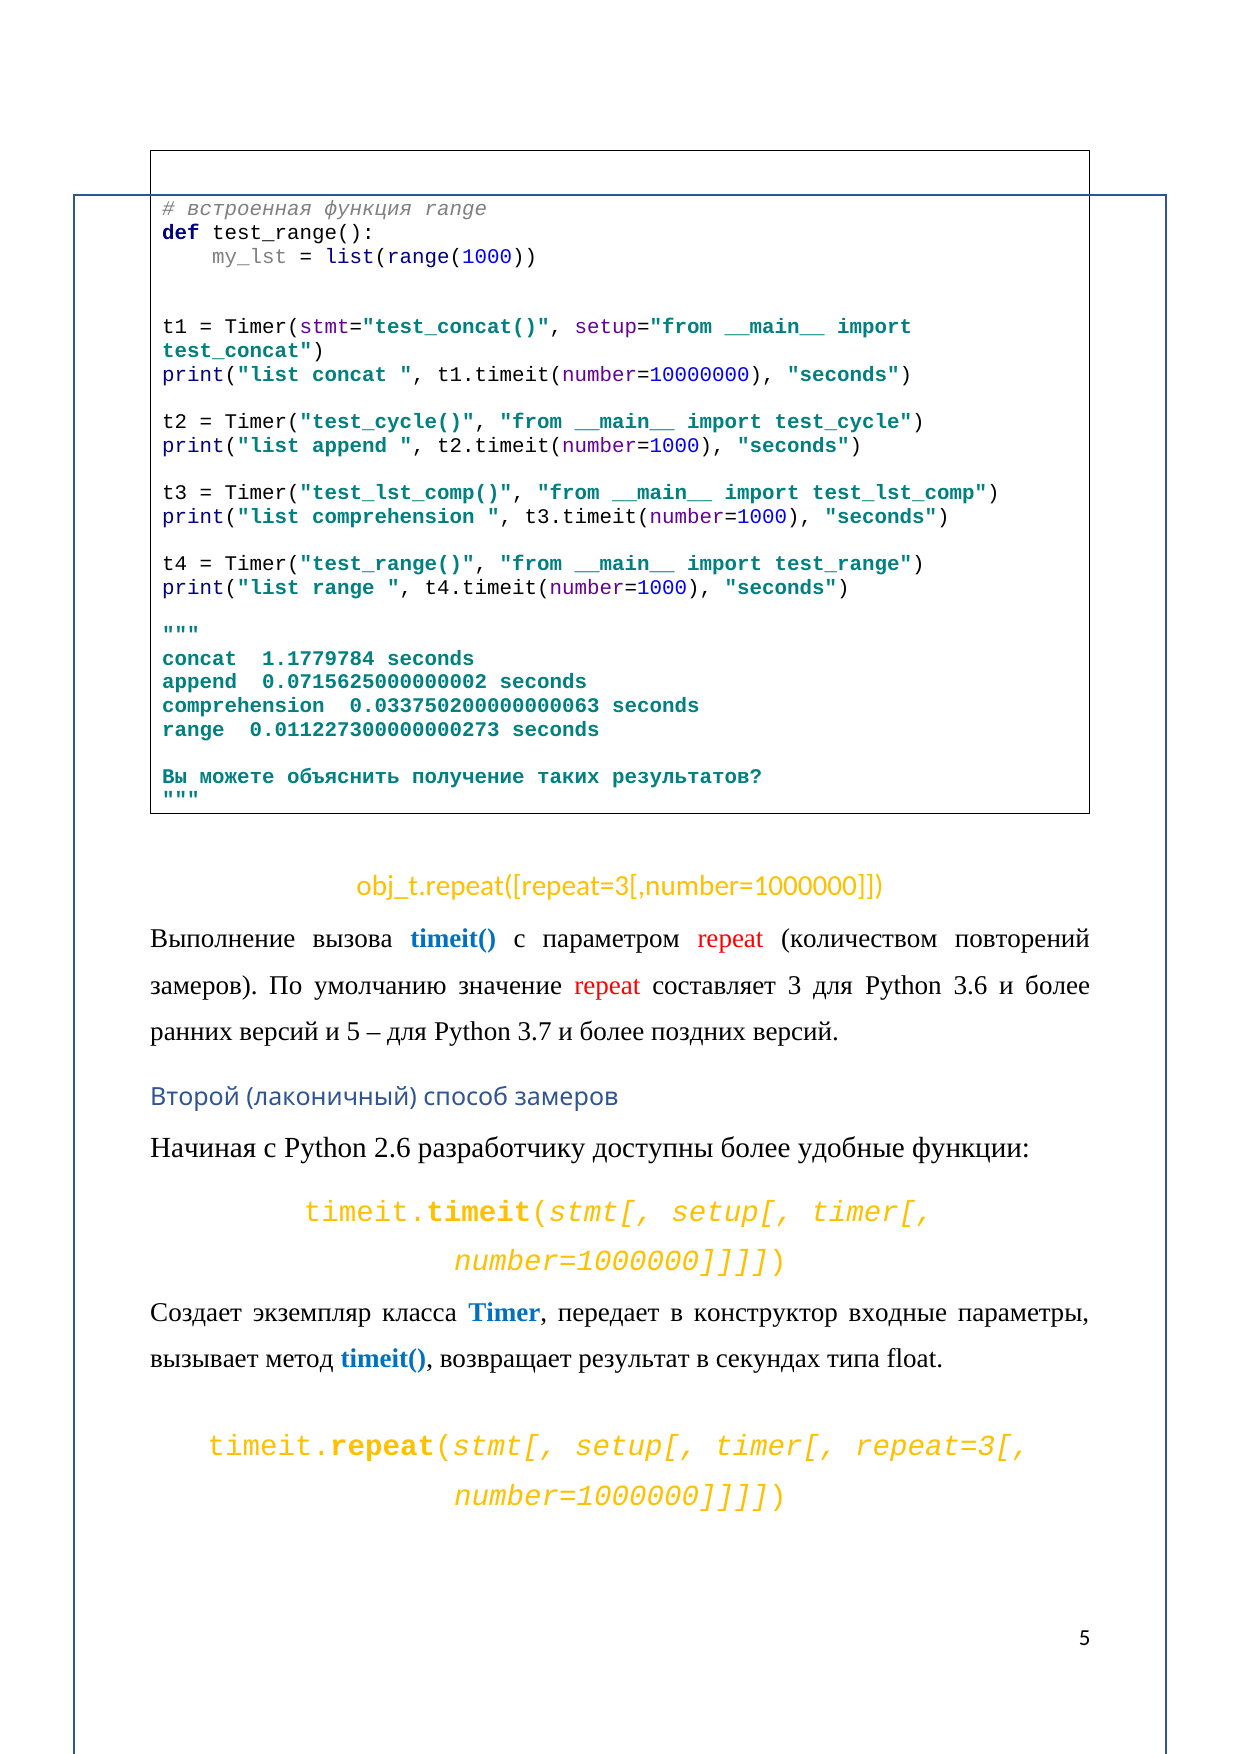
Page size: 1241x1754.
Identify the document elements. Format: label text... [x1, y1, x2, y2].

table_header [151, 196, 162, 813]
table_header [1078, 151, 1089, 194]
text Начиная с Python 2.6 разработчику доступны более удобные функции: [150, 1130, 1090, 1163]
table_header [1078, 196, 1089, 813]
text timeit.repeat(stmt[, setup[, timer[, repeat=3[, number=1000000]]]]) [150, 1389, 1090, 1514]
subtitle Второй (лаконичный) способ замеров [150, 1079, 1090, 1113]
text Создает экземпляр класса Timer, передает в конструктор входные параметры, вызывает метод timeit(), возвращает результат в секундах типа float. [150, 1296, 1090, 1373]
text Выполнение вызова timeit() c параметром repeat (количеством повторений замеров). По умолчанию значение repeat составляет 3 для Python 3.6 и более ранних версий и 5 – для Python 3.7 и более поздних версий. [150, 922, 1090, 1047]
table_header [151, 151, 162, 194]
text obj_t.repeat([repeat=3[,number=1000000]]) [150, 867, 1090, 903]
text timeit.timeit(stmt[, setup[, timer[, number=1000000]]]]) [150, 1197, 1090, 1279]
